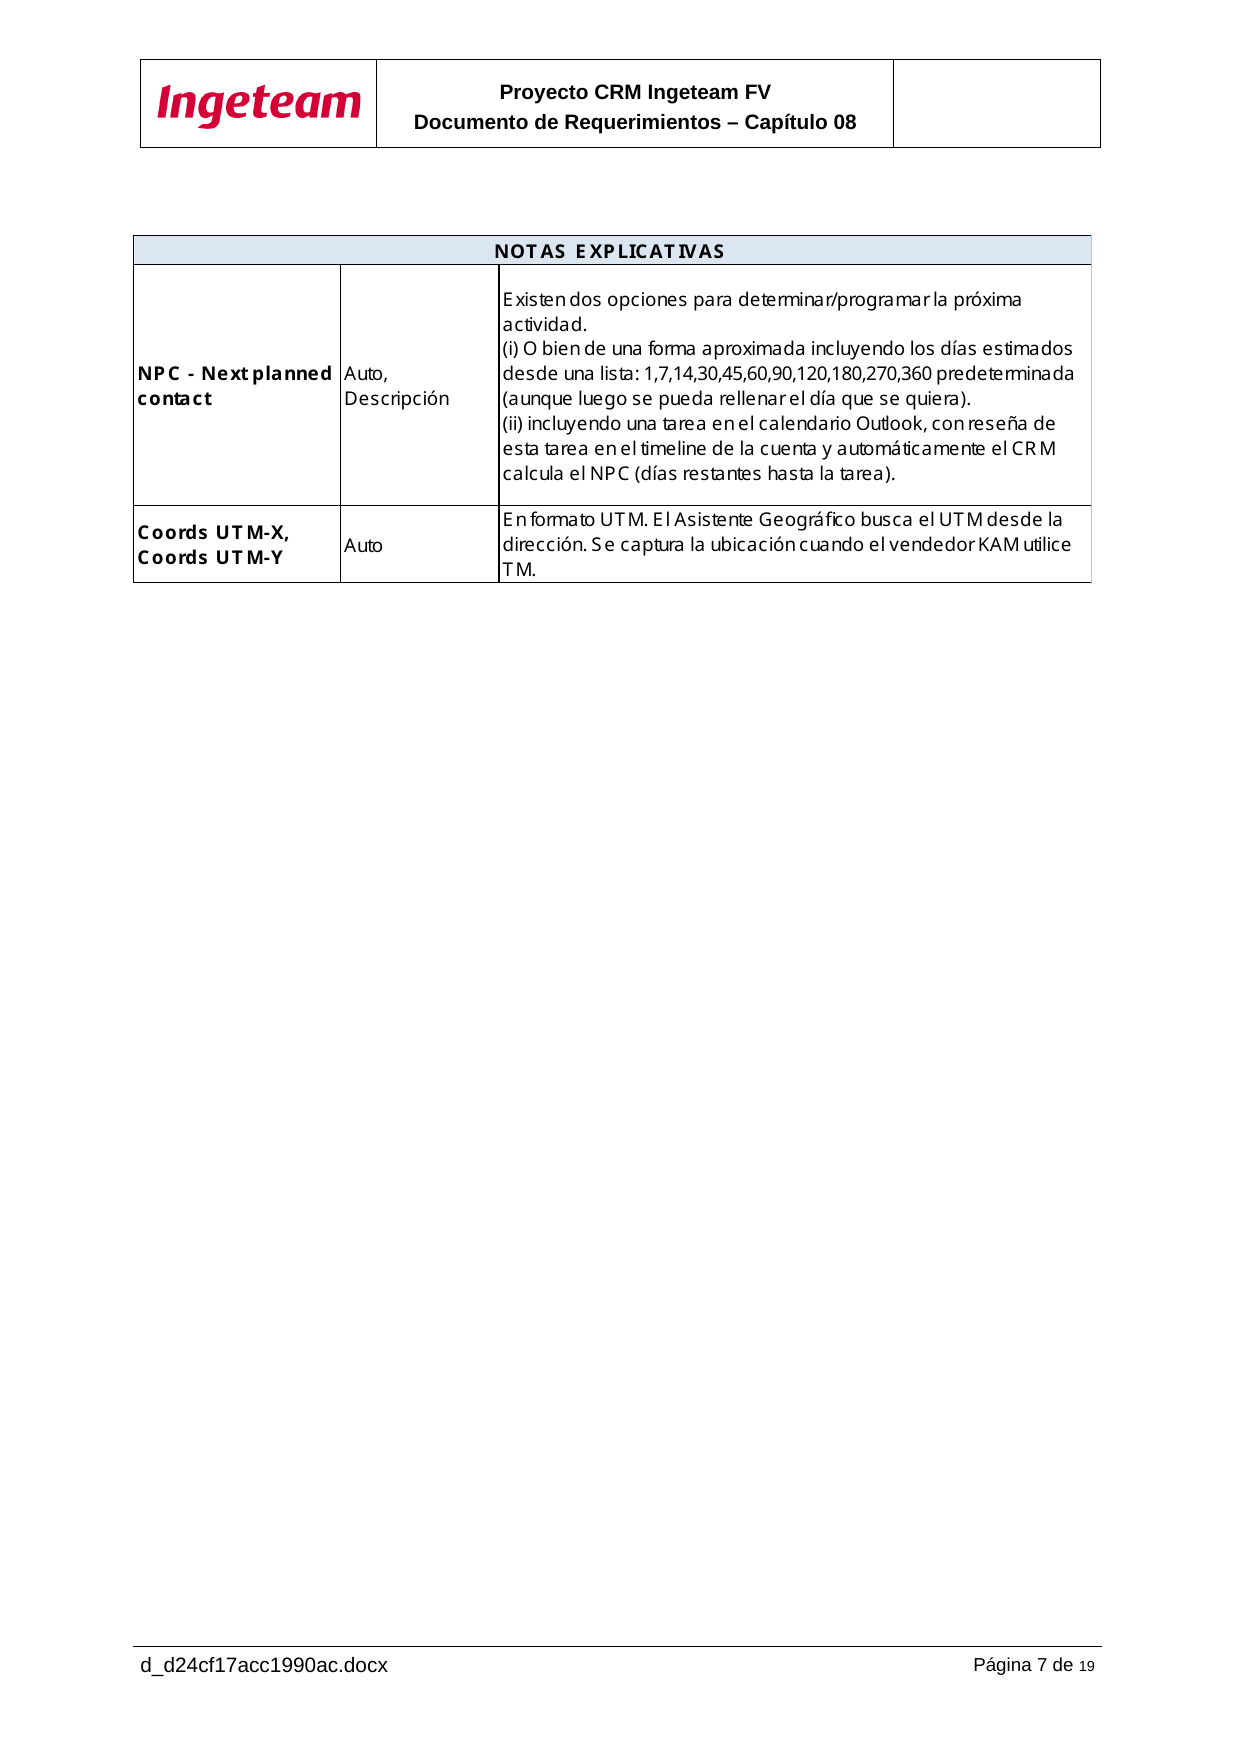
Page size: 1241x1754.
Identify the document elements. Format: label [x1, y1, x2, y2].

picture [157, 85, 361, 129]
